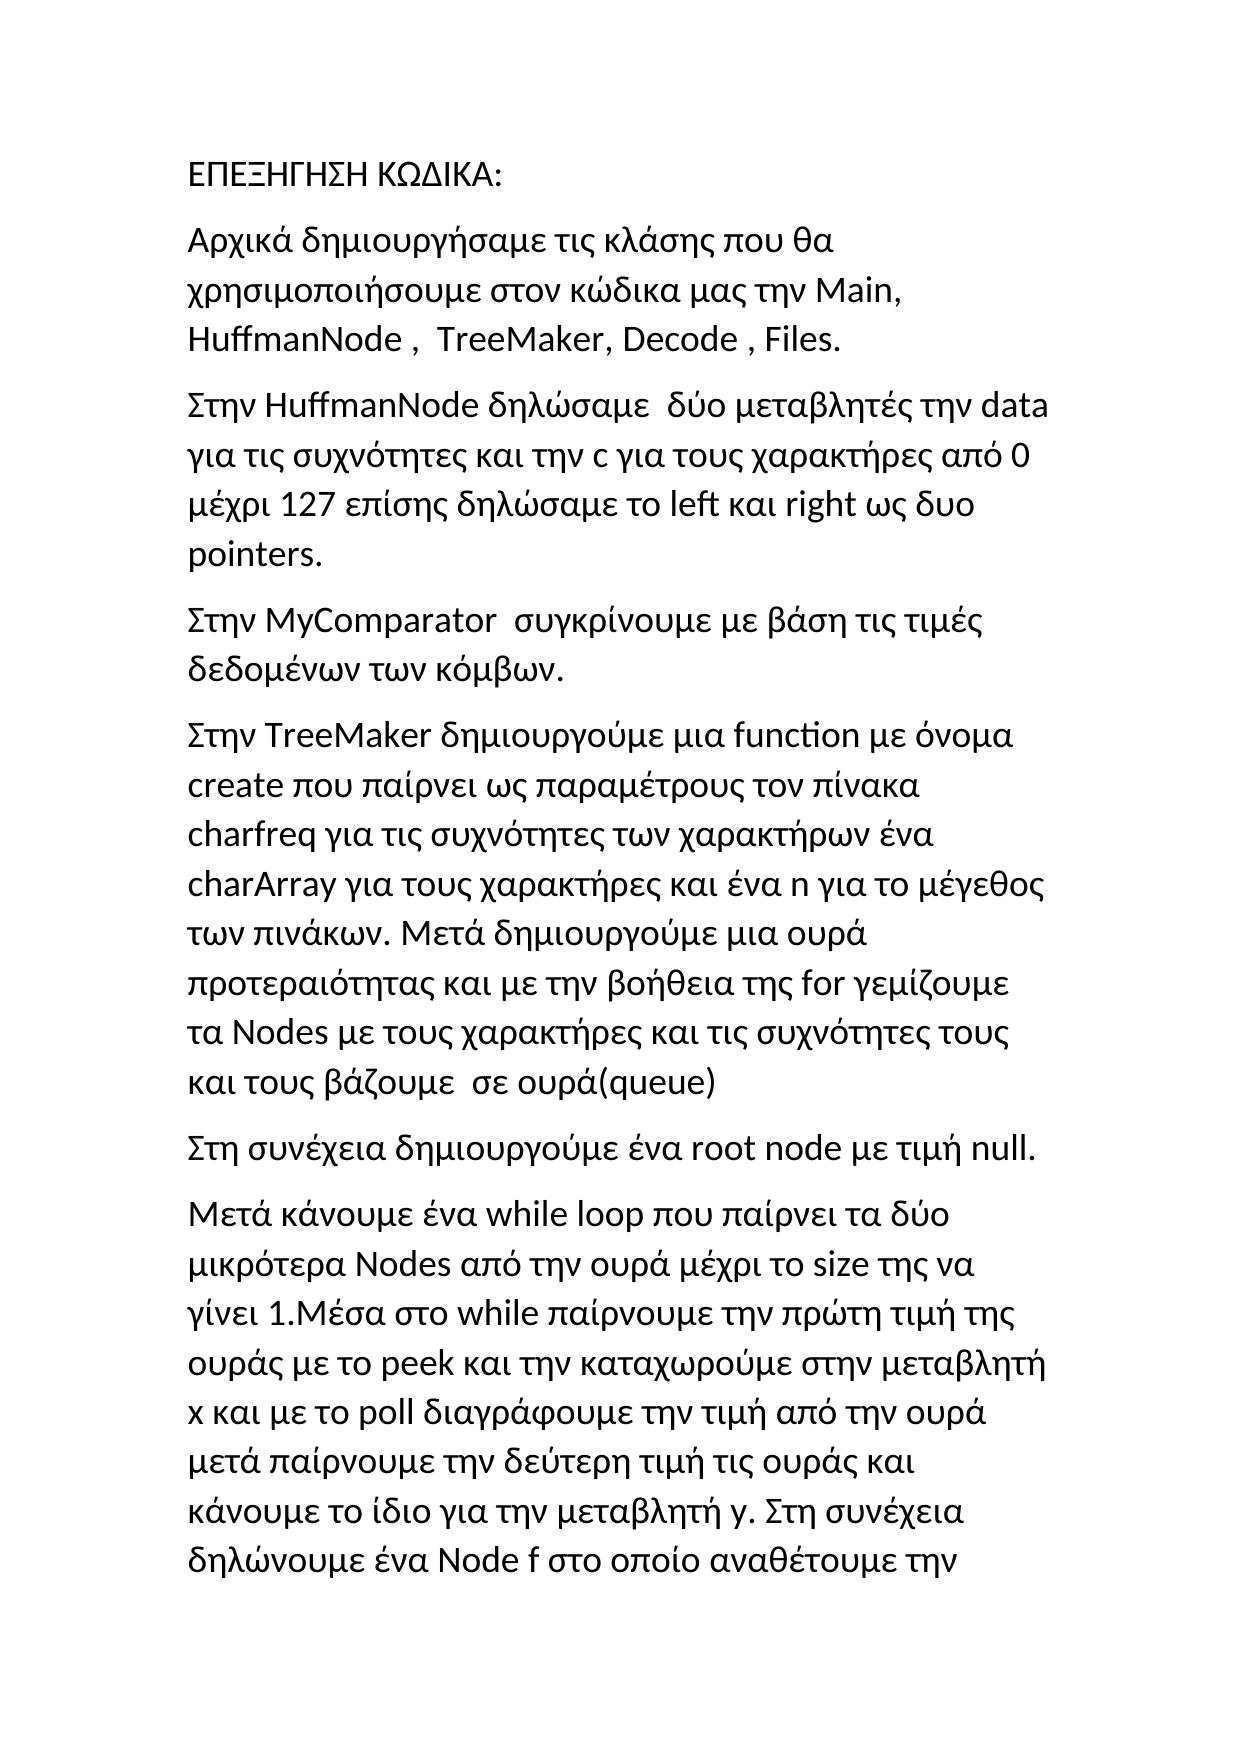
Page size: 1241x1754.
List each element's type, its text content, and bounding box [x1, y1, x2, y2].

text Στην MyComparator συγκρίνουμε με βάση τις τιμές δεδομένων των κόμβων. [187, 596, 1053, 691]
text Στην TreeMaker δημιουργούμε μια function με όνομα create που παίρνει ως παραμέτρους τον πίνακα charfreq για τις συχνότητες των χαρακτήρων ένα charArray για τους χαρακτήρες και ένα n για το μέγεθος των πινάκων. Μετά δημιουργούμε μια ουρά προτεραιότητας και με την βοήθεια της for γεμίζουμε τα Nodes με τους χαρακτήρες και τις συχνότητες τους και τους βάζουμε σε ουρά(queue) [187, 711, 1053, 1104]
text Στη συνέχεια δημιουργούμε ένα root node με τιμή null. [187, 1124, 1053, 1170]
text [187, 1190, 1053, 1582]
text Αρχικά δημιουργήσαμε τις κλάσης που θα χρησιμοποιήσουμε στον κώδικα μας την Main, HuffmanNode , TreeMaker, Decode , Files. [187, 216, 1053, 361]
text Στην HuffmanNode δηλώσαμε δύο μεταβλητές την data για τις συχνότητες και την c για τους χαρακτήρες από 0 μέχρι 127 επίσης δηλώσαμε το left και right ως δυο pointers. [187, 381, 1053, 576]
text ΕΠΕΞΗΓΗΣΗ ΚΩΔΙΚΑ: [187, 150, 1053, 196]
